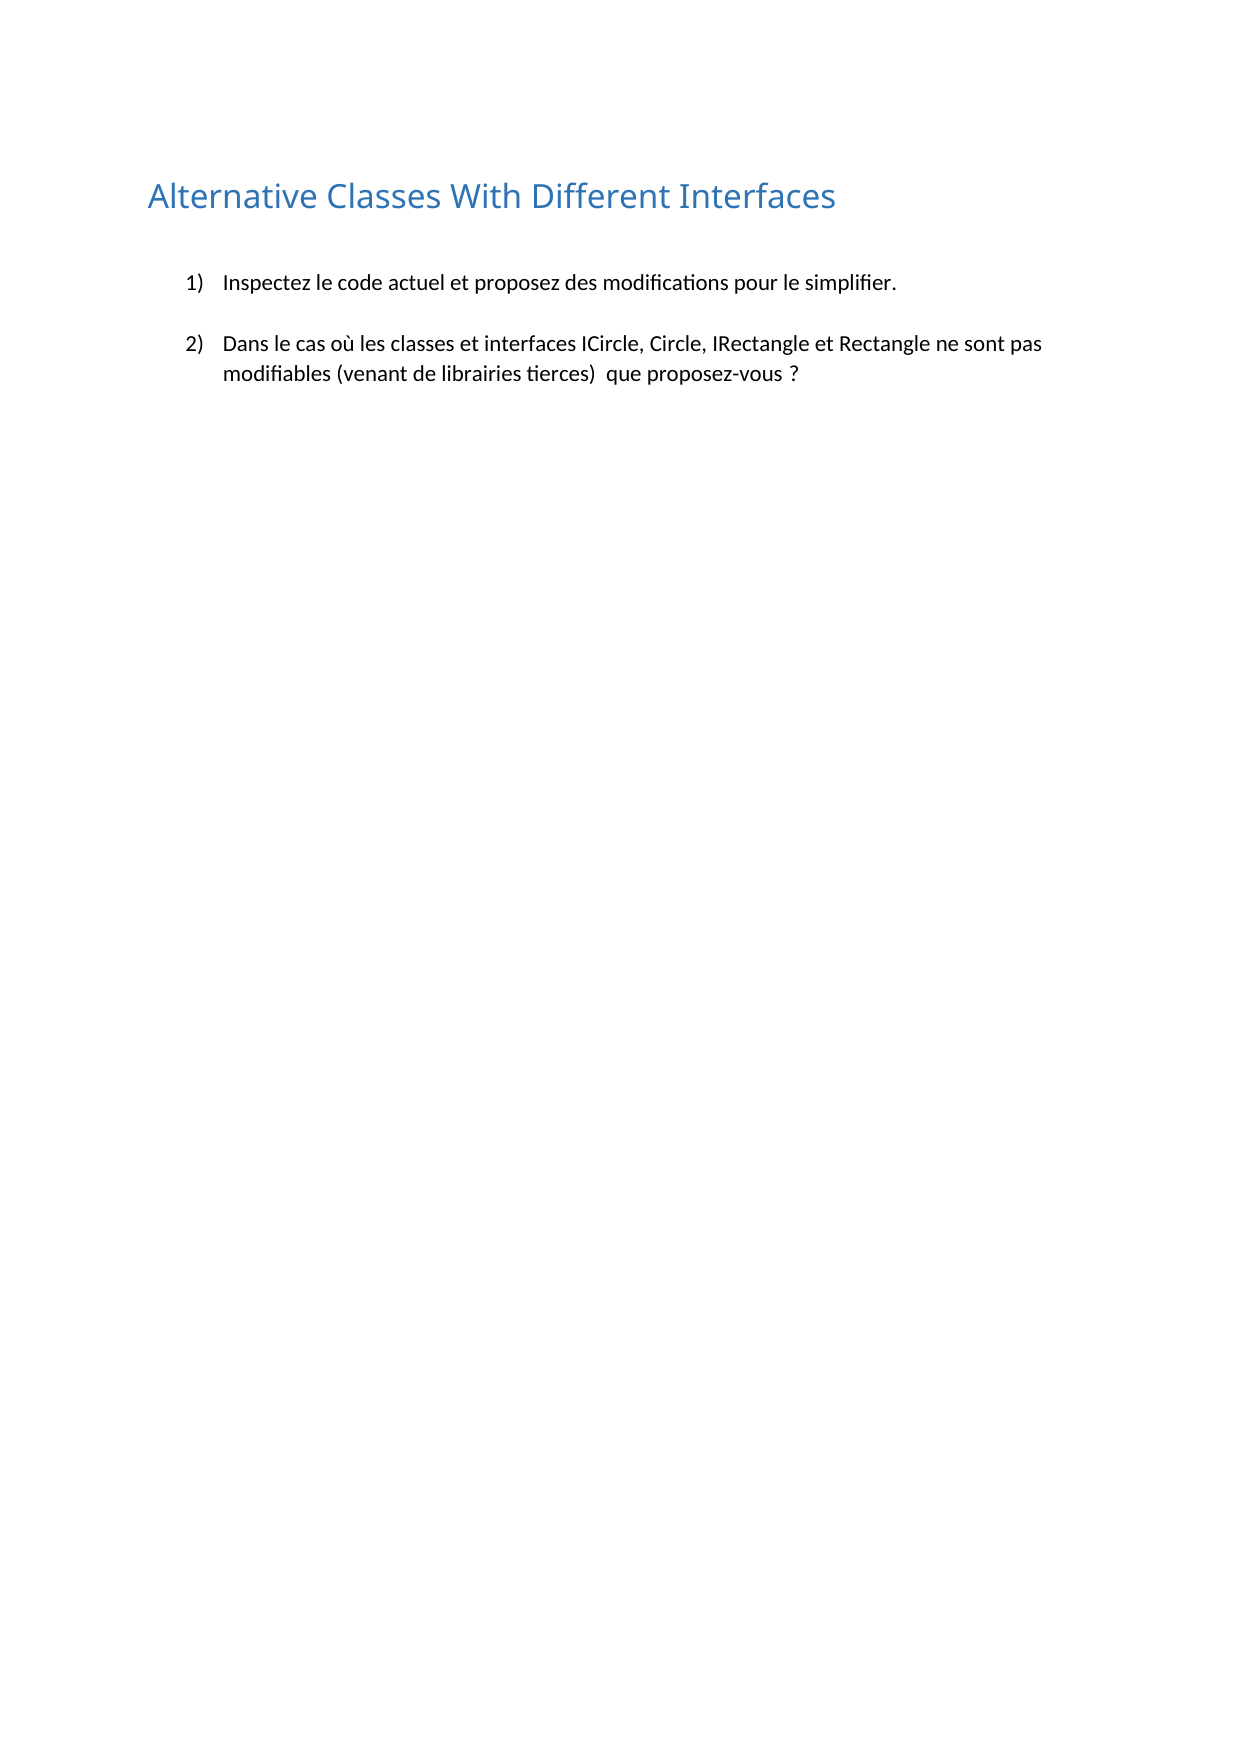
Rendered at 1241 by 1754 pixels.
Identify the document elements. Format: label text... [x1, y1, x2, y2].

list Dans le cas où les classes et interfaces ICircle, Circle, IRectangle et Rectangle ne sont pas modifiables (venant de librairies tierces) que proposez-vous ? [185, 329, 1093, 387]
subtitle Alternative Classes With Different Interfaces [148, 173, 1093, 218]
list Inspectez le code actuel et proposez des modifications pour le simplifier. [185, 268, 1093, 296]
